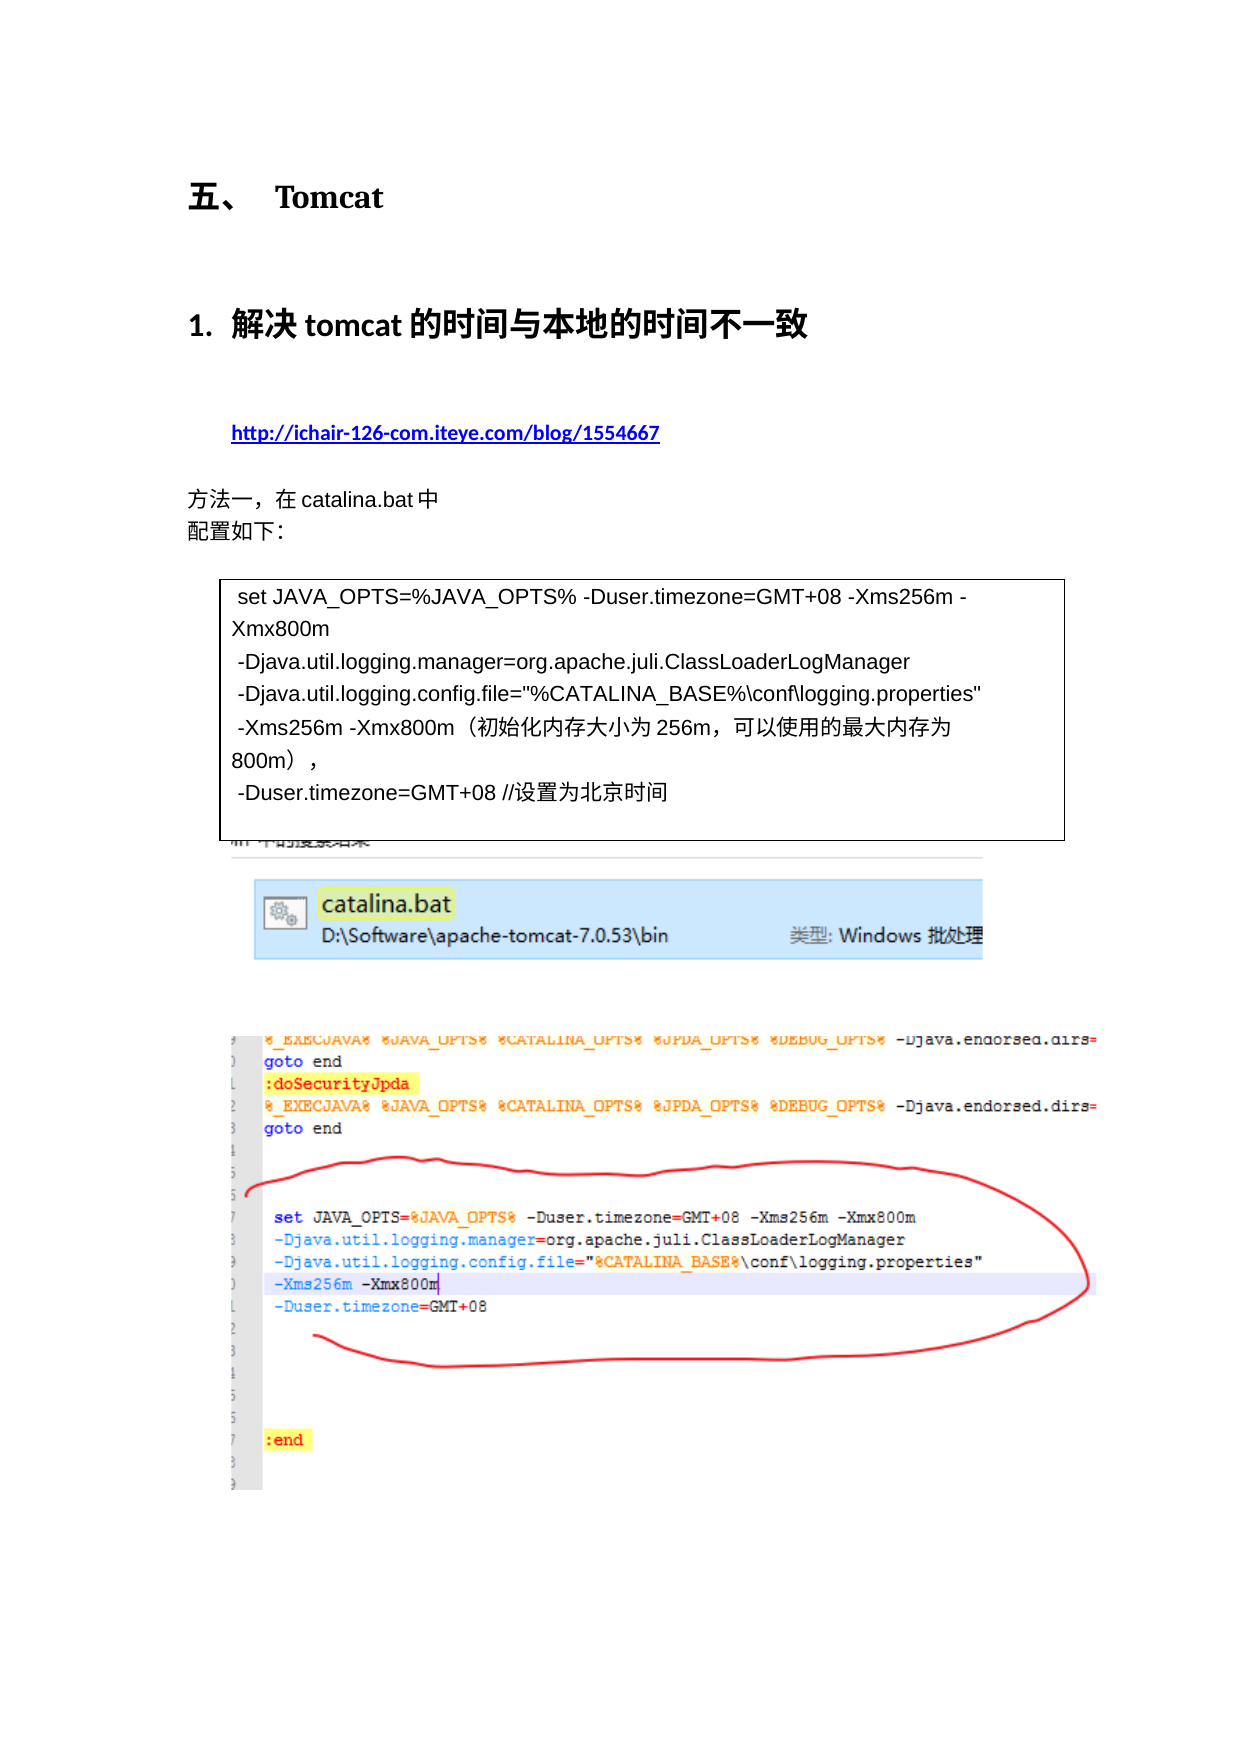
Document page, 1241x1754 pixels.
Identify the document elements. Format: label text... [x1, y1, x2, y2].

text 方法一，在catalina.bat中 [187, 481, 1053, 514]
picture [231, 1036, 1097, 1490]
subtitle 解决tomcat的时间与本地的时间不一致 [187, 289, 1053, 354]
list http://ichair-126-com.iteye.com/blog/1554667 [231, 416, 1053, 449]
picture [231, 841, 983, 1034]
subtitle Tomcat [187, 162, 1053, 227]
table_header set JAVA_OPTS=%JAVA_OPTS% -Duser.timezone=GMT+08 -Xms256m -Xmx800m -Djava.util.logging.manager=org.apache.juli.ClassLoaderLogManager -Djava.util.logging.config.file="%CATALINA_BASE%\conf\logging.properties" -Xms256m -Xmx800m（初始化内存大小为256m，可以使用的最大内存为800m）， -Duser.timezone=GMT+08 //设置为北京时间 [221, 580, 1064, 840]
text 配置如下： [187, 514, 1053, 546]
